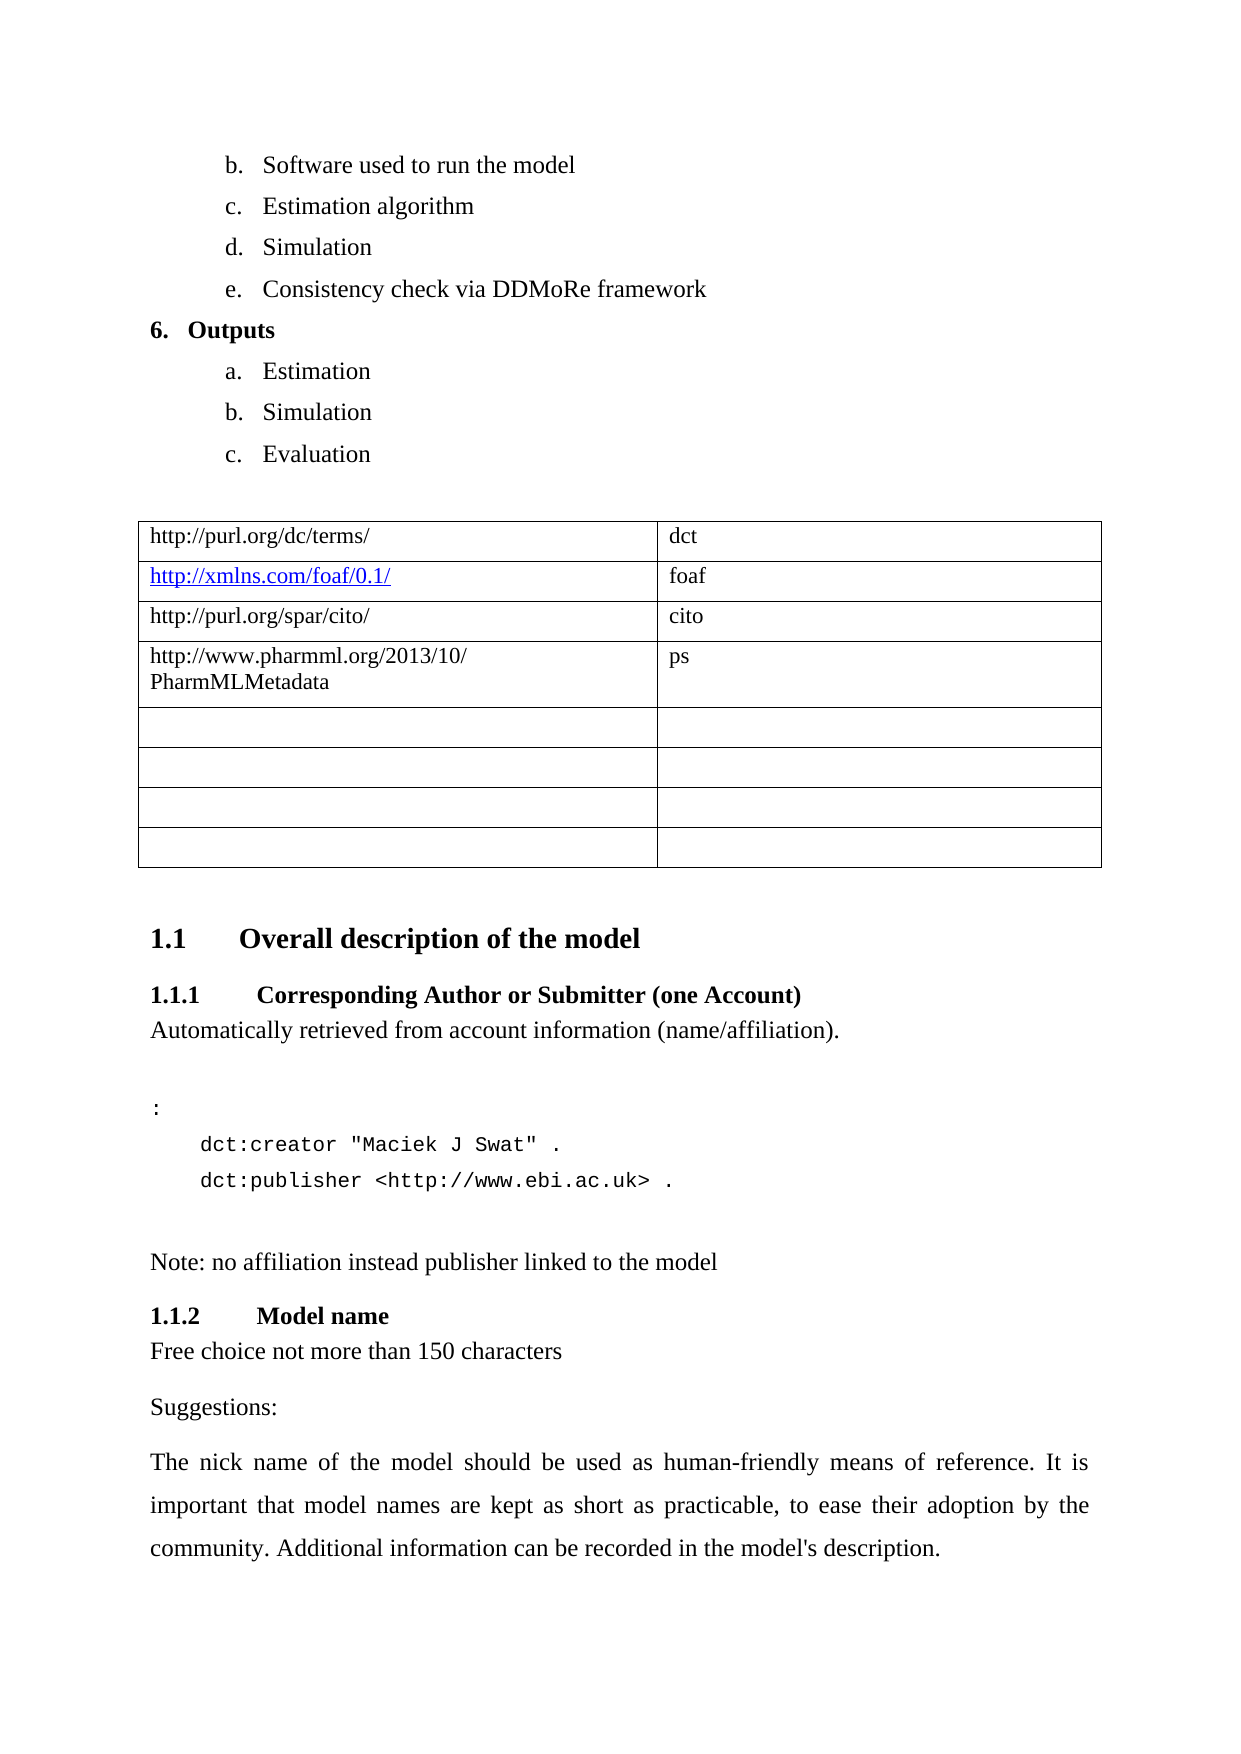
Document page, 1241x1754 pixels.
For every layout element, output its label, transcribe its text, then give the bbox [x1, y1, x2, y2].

subtitle Overall description of the model [150, 922, 1090, 955]
table_cell [658, 788, 1101, 827]
table_cell [139, 828, 657, 867]
table_cell cito [658, 602, 1101, 641]
table_cell [139, 748, 657, 787]
table_cell [139, 708, 657, 747]
list Outputs [150, 315, 1090, 344]
table_cell [658, 828, 1101, 867]
text Automatically retrieved from account information (name/affiliation). [150, 1015, 1090, 1044]
table_cell http://purl.org/spar/cito/ [139, 602, 657, 641]
list Evaluation [225, 439, 1090, 467]
text Suggestions: [150, 1392, 1090, 1420]
text dct:creator "Maciek J Swat" . [150, 1134, 1090, 1157]
table_header http://purl.org/dc/terms/ [139, 522, 657, 561]
table_cell [139, 788, 657, 827]
list Consistency check via DDMoRe framework [225, 274, 1090, 302]
table_cell http://www.pharmml.org/2013/10/PharmMLMetadata [139, 642, 657, 707]
table_cell [658, 708, 1101, 747]
text : [150, 1098, 1090, 1121]
list Software used to run the model [225, 150, 1090, 179]
subtitle Corresponding Author or Submitter (one Account) [150, 980, 1090, 1009]
list Simulation [225, 397, 1090, 426]
list Estimation algorithm [225, 191, 1090, 220]
list Estimation [225, 356, 1090, 385]
text dct:publisher <http://www.ebi.ac.uk> . [150, 1170, 1090, 1193]
text Free choice not more than 150 characters [150, 1336, 1090, 1365]
subtitle Model name [150, 1301, 1090, 1330]
table_cell http://xmlns.com/foaf/0.1/ [139, 562, 657, 601]
table_header dct [658, 522, 1101, 561]
table_cell foaf [658, 562, 1101, 601]
text Note: no affiliation instead publisher linked to the model [150, 1247, 1090, 1276]
list Simulation [225, 232, 1090, 261]
table_cell [658, 748, 1101, 787]
table_cell ps [658, 642, 1101, 707]
